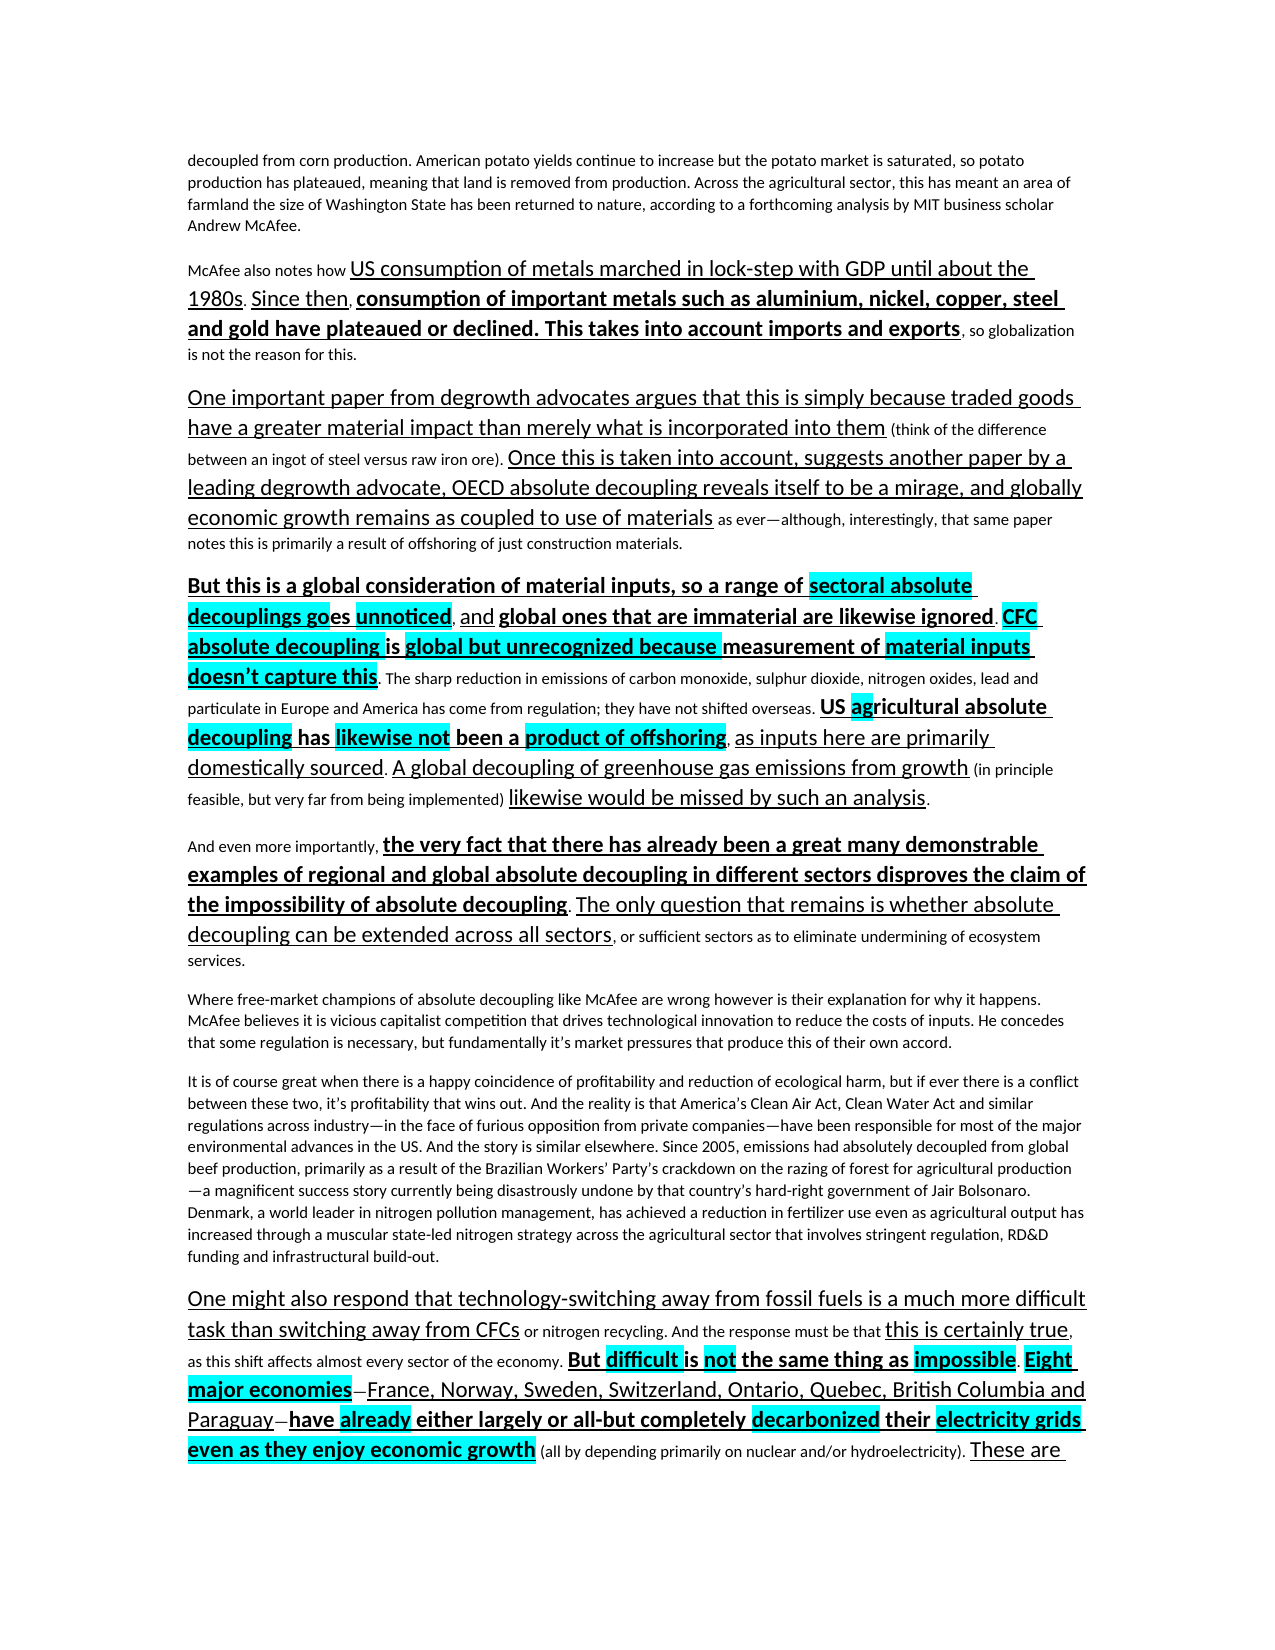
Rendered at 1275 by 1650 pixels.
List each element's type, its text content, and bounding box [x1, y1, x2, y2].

text And even more importantly, the very fact that there has already been a great many demonstrable examples of regional and global absolute decoupling in different sectors disproves the claim of the impossibility of absolute decoupling. The only question that remains is whether absolute decoupling can be extended across all sectors, or sufficient sectors as to eliminate undermining of ecosystem services. [187, 830, 1087, 884]
text Where free-market champions of absolute decoupling like McAfee are wrong however is their explanation for why it happens. McAfee believes it is vicious capitalist competition that drives technological innovation to reduce the costs of inputs. He concedes that some regulation is necessary, but fundamentally it’s market pressures that produce this of their own accord. [187, 989, 1087, 1053]
text McAfee also notes how US consumption of metals marched in lock-step with GDP until about the 1980s. Since then, consumption of important metals such as aluminium, nickel, copper, steel and gold have plateaued or declined. This takes into account imports and exports, so globalization is not the reason for this. [187, 254, 1087, 364]
text And even more importantly, the very fact that there has already been a great many demonstrable examples of regional and global absolute decoupling in different sectors disproves the claim of the impossibility of absolute decoupling. The only question that remains is whether absolute decoupling can be extended across all sectors, or sufficient sectors as to eliminate undermining of ecosystem services. [187, 885, 1087, 971]
text But this is a global consideration of material inputs, so a range of sectoral absolute decouplings goes unnoticed, and global ones that are immaterial are likewise ignored. CFC absolute decoupling is global but unrecognized because measurement of material inputs doesn’t capture this. The sharp reduction in emissions of carbon monoxide, sulphur dioxide, nitrogen oxides, lead and particulate in Europe and America has come from regulation; they have not shifted overseas. US agricultural absolute decoupling has likewise not been a product of offshoring, as inputs here are primarily domestically sourced. A global decoupling of greenhouse gas emissions from growth (in principle feasible, but very far from being implemented) likewise would be missed by such an analysis. [187, 572, 1087, 811]
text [187, 1310, 1087, 1464]
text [187, 150, 1087, 236]
text One important paper from degrowth advocates argues that this is simply because traded goods have a greater material impact than merely what is incorporated into them (think of the difference between an ingot of steel versus raw iron ore). Once this is taken into account, suggests another paper by a leading degrowth advocate, OECD absolute decoupling reveals itself to be a mirage, and globally economic growth remains as coupled to use of materials as ever—although, interestingly, that same paper notes this is primarily a result of offshoring of just construction materials. [187, 383, 1087, 553]
text It is of course great when there is a happy coincidence of profitability and reduction of ecological harm, but if ever there is a conflict between these two, it’s profitability that wins out. And the reality is that America’s Clean Air Act, Clean Water Act and similar regulations across industry—in the face of furious opposition from private companies—have been responsible for most of the major environmental advances in the US. And the story is similar elsewhere. Since 2005, emissions had absolutely decoupled from global beef production, primarily as a result of the Brazilian Workers’ Party’s crackdown on the razing of forest for agricultural production—a magnificent success story currently being disastrously undone by that country’s hard-right government of Jair Bolsonaro. Denmark, a world leader in nitrogen pollution management, has achieved a reduction in fertilizer use even as agricultural output has increased through a muscular state-led nitrogen strategy across the agricultural sector that involves stringent regulation, RD&D funding and infrastructural build-out. [187, 1071, 1087, 1266]
